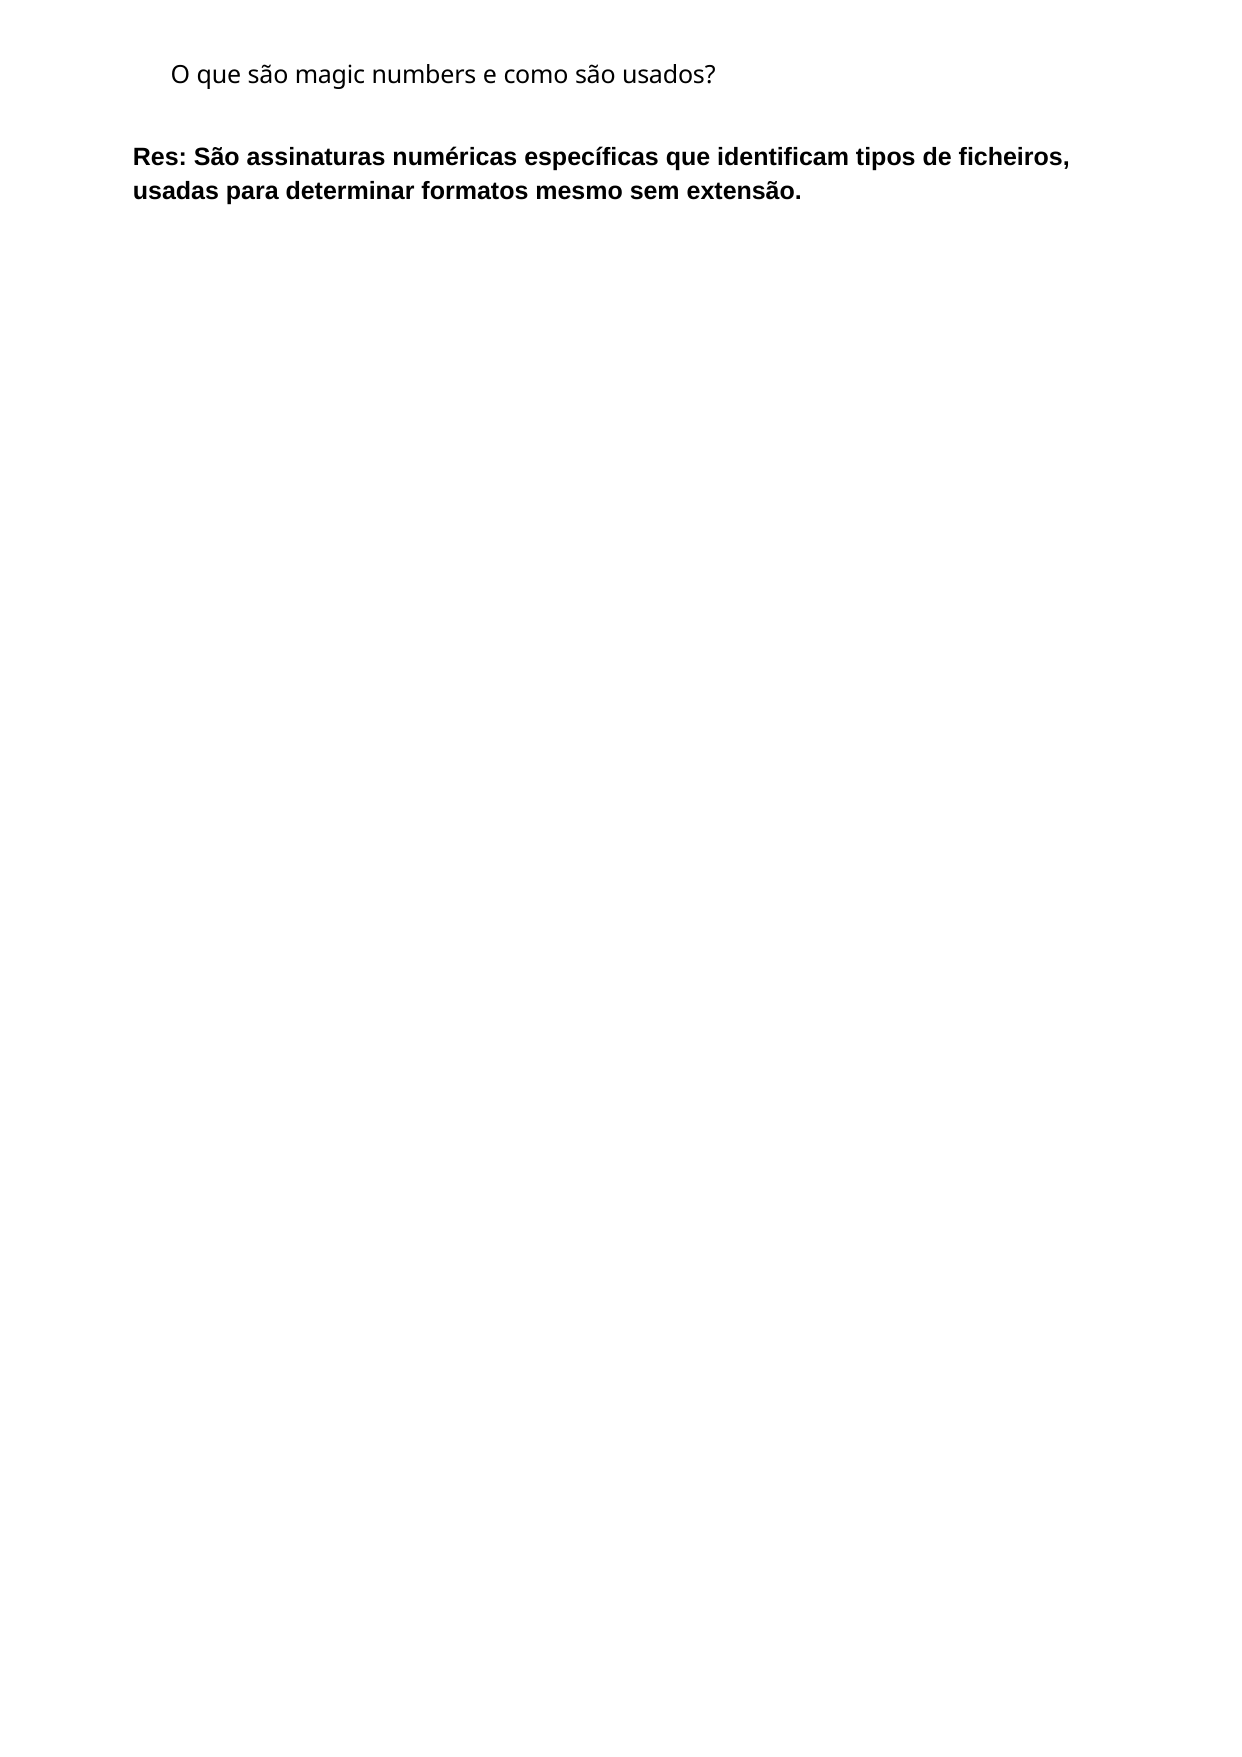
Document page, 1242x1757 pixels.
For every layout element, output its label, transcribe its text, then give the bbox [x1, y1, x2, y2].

text O que são magic numbers e como são usados? [133, 54, 1124, 91]
subtitle Res: São assinaturas numéricas específicas que identificam tipos de ficheiros, usadas para determinar formatos mesmo sem extensão. [133, 142, 1092, 205]
